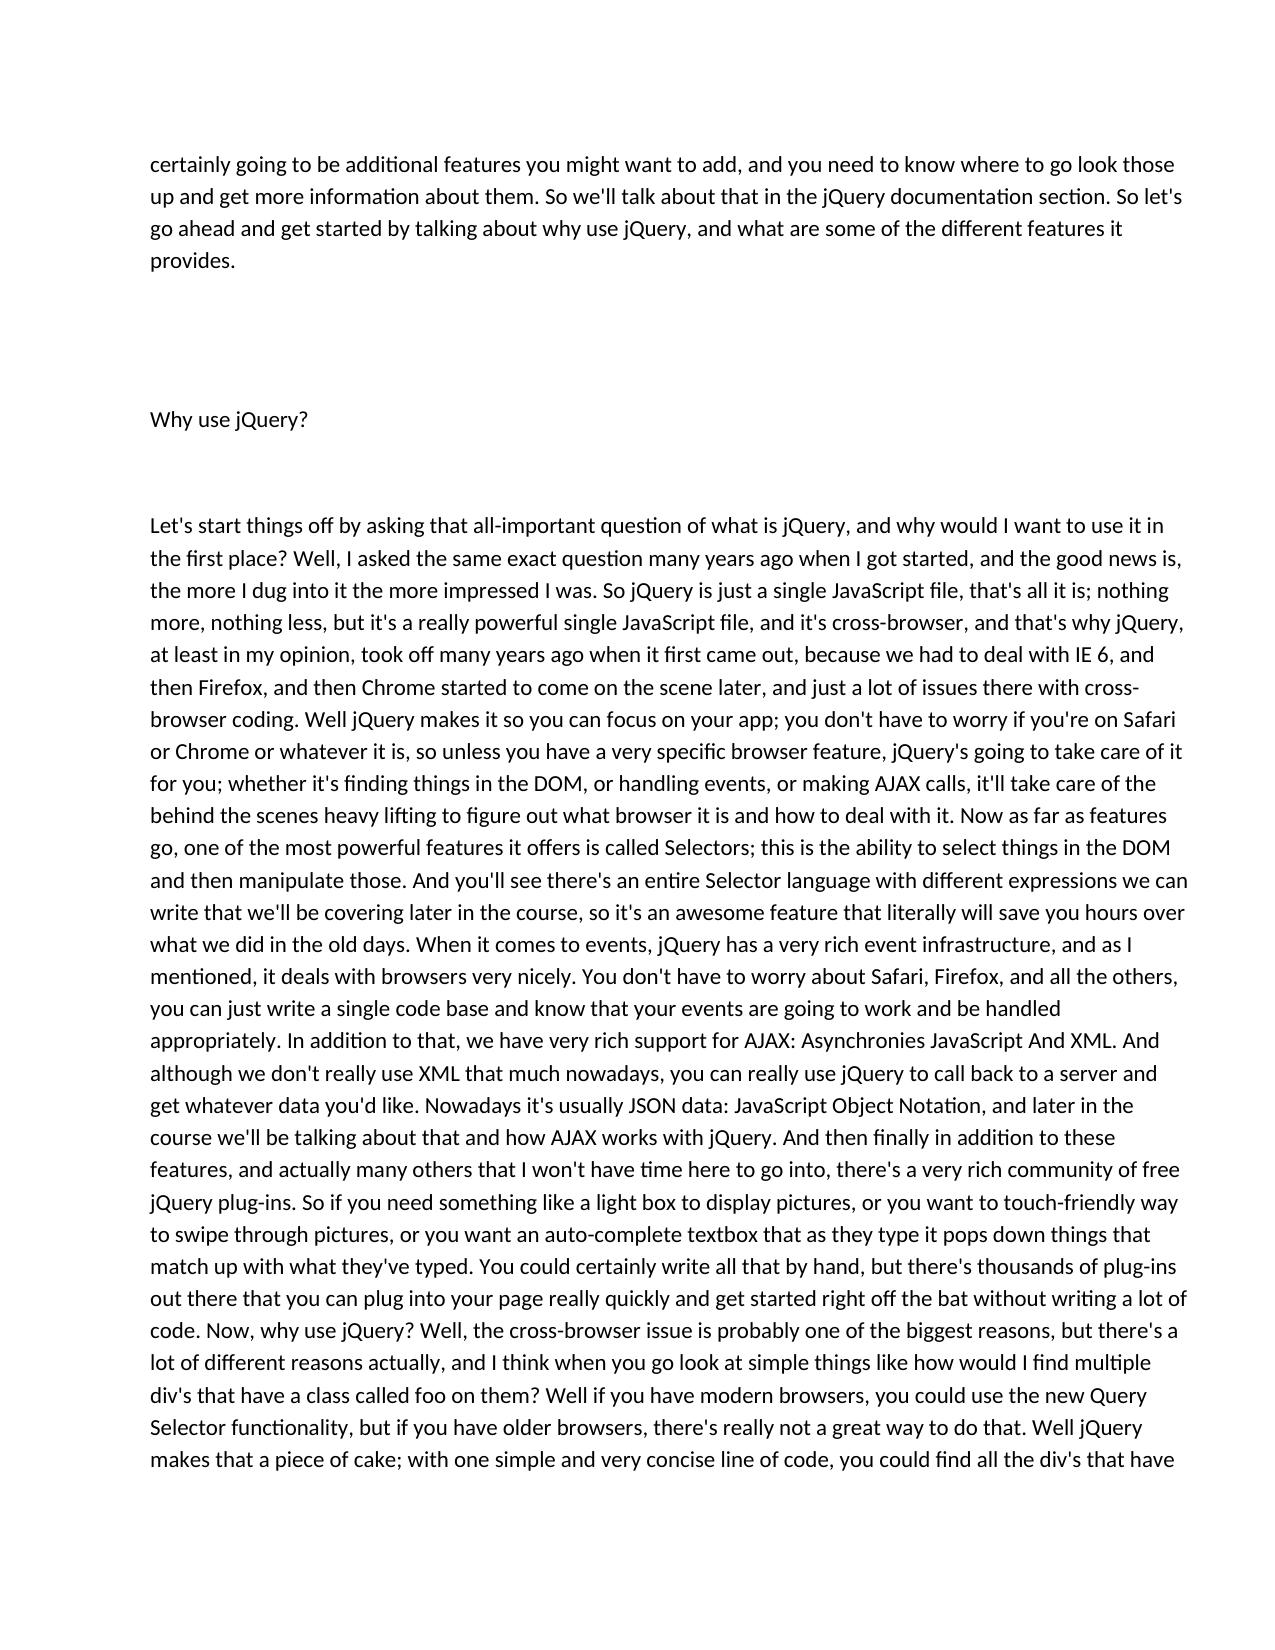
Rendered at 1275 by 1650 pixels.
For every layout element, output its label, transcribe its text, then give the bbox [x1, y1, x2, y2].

text Why use jQuery? [150, 406, 1191, 434]
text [150, 150, 1191, 274]
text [150, 512, 1191, 1473]
